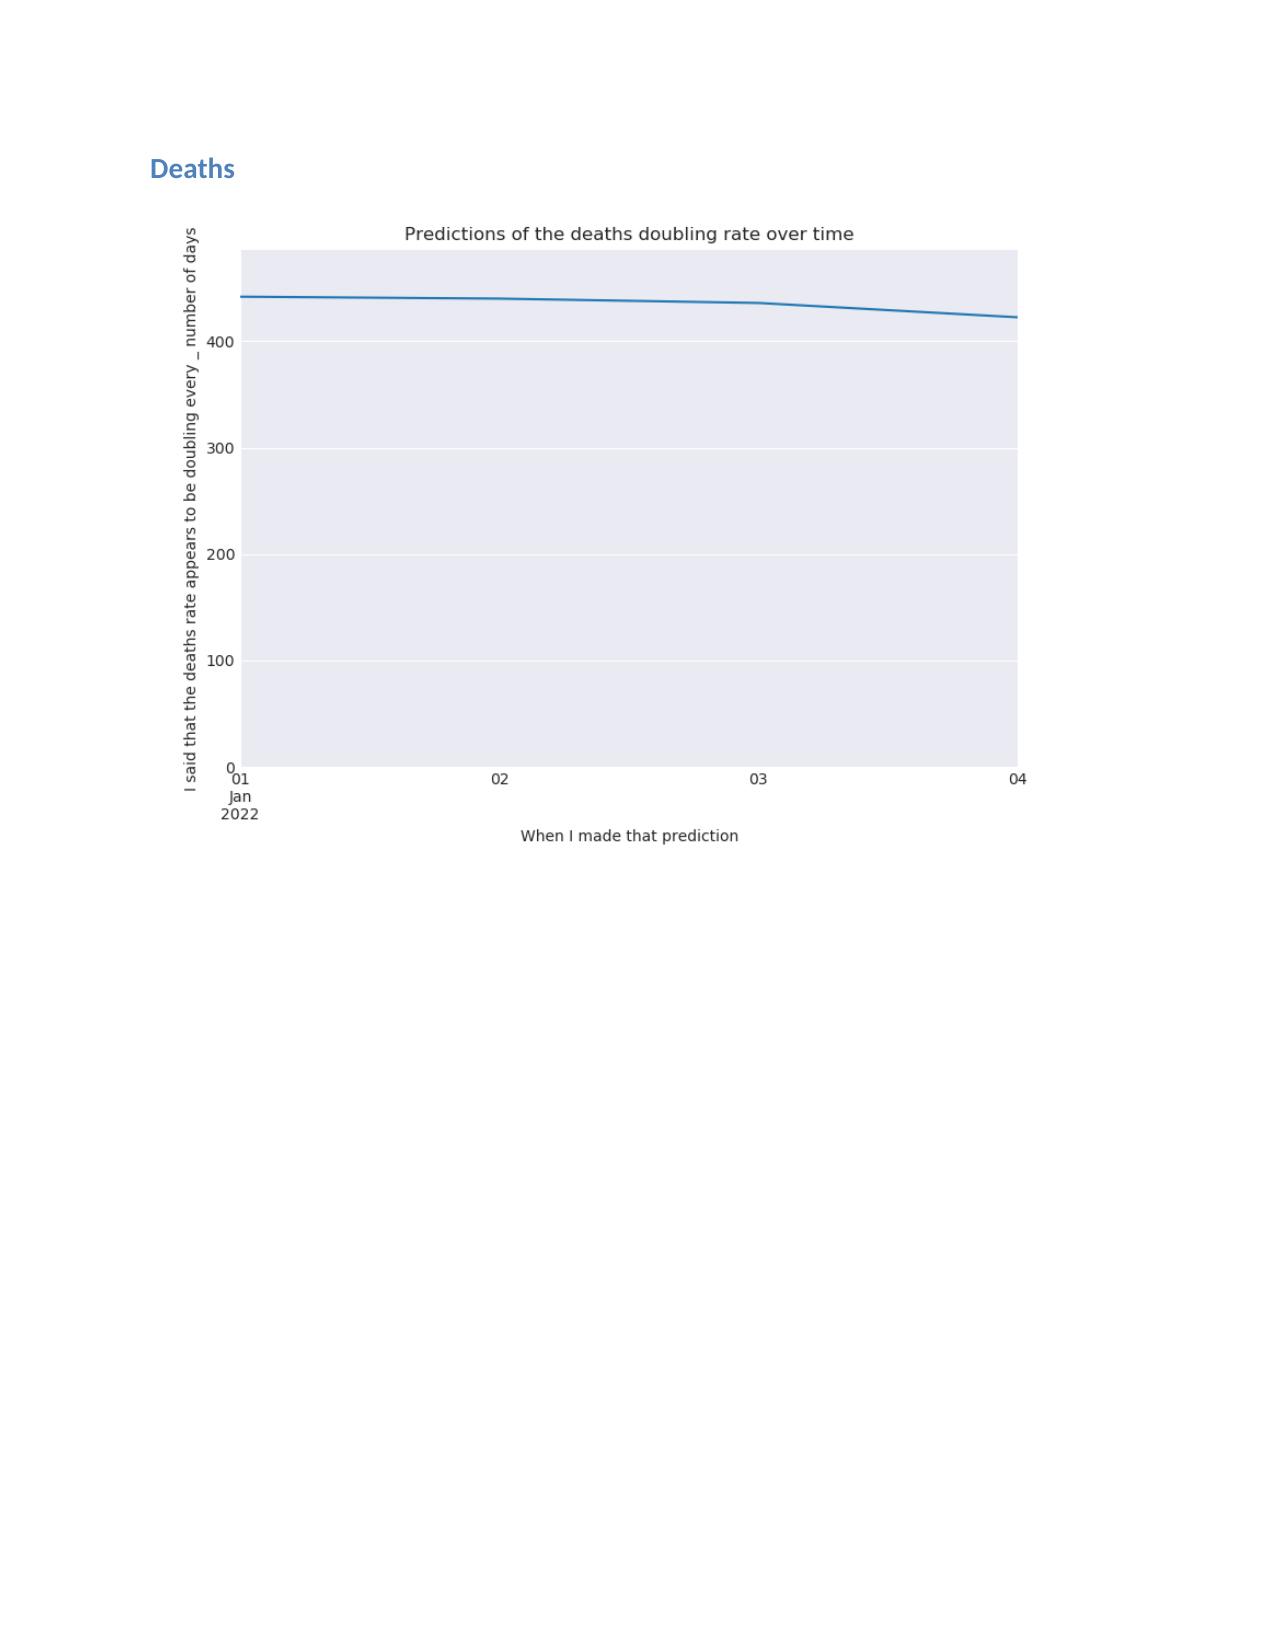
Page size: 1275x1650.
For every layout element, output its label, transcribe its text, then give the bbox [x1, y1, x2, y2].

picture [168, 204, 1044, 861]
subtitle Deaths [150, 150, 1125, 186]
